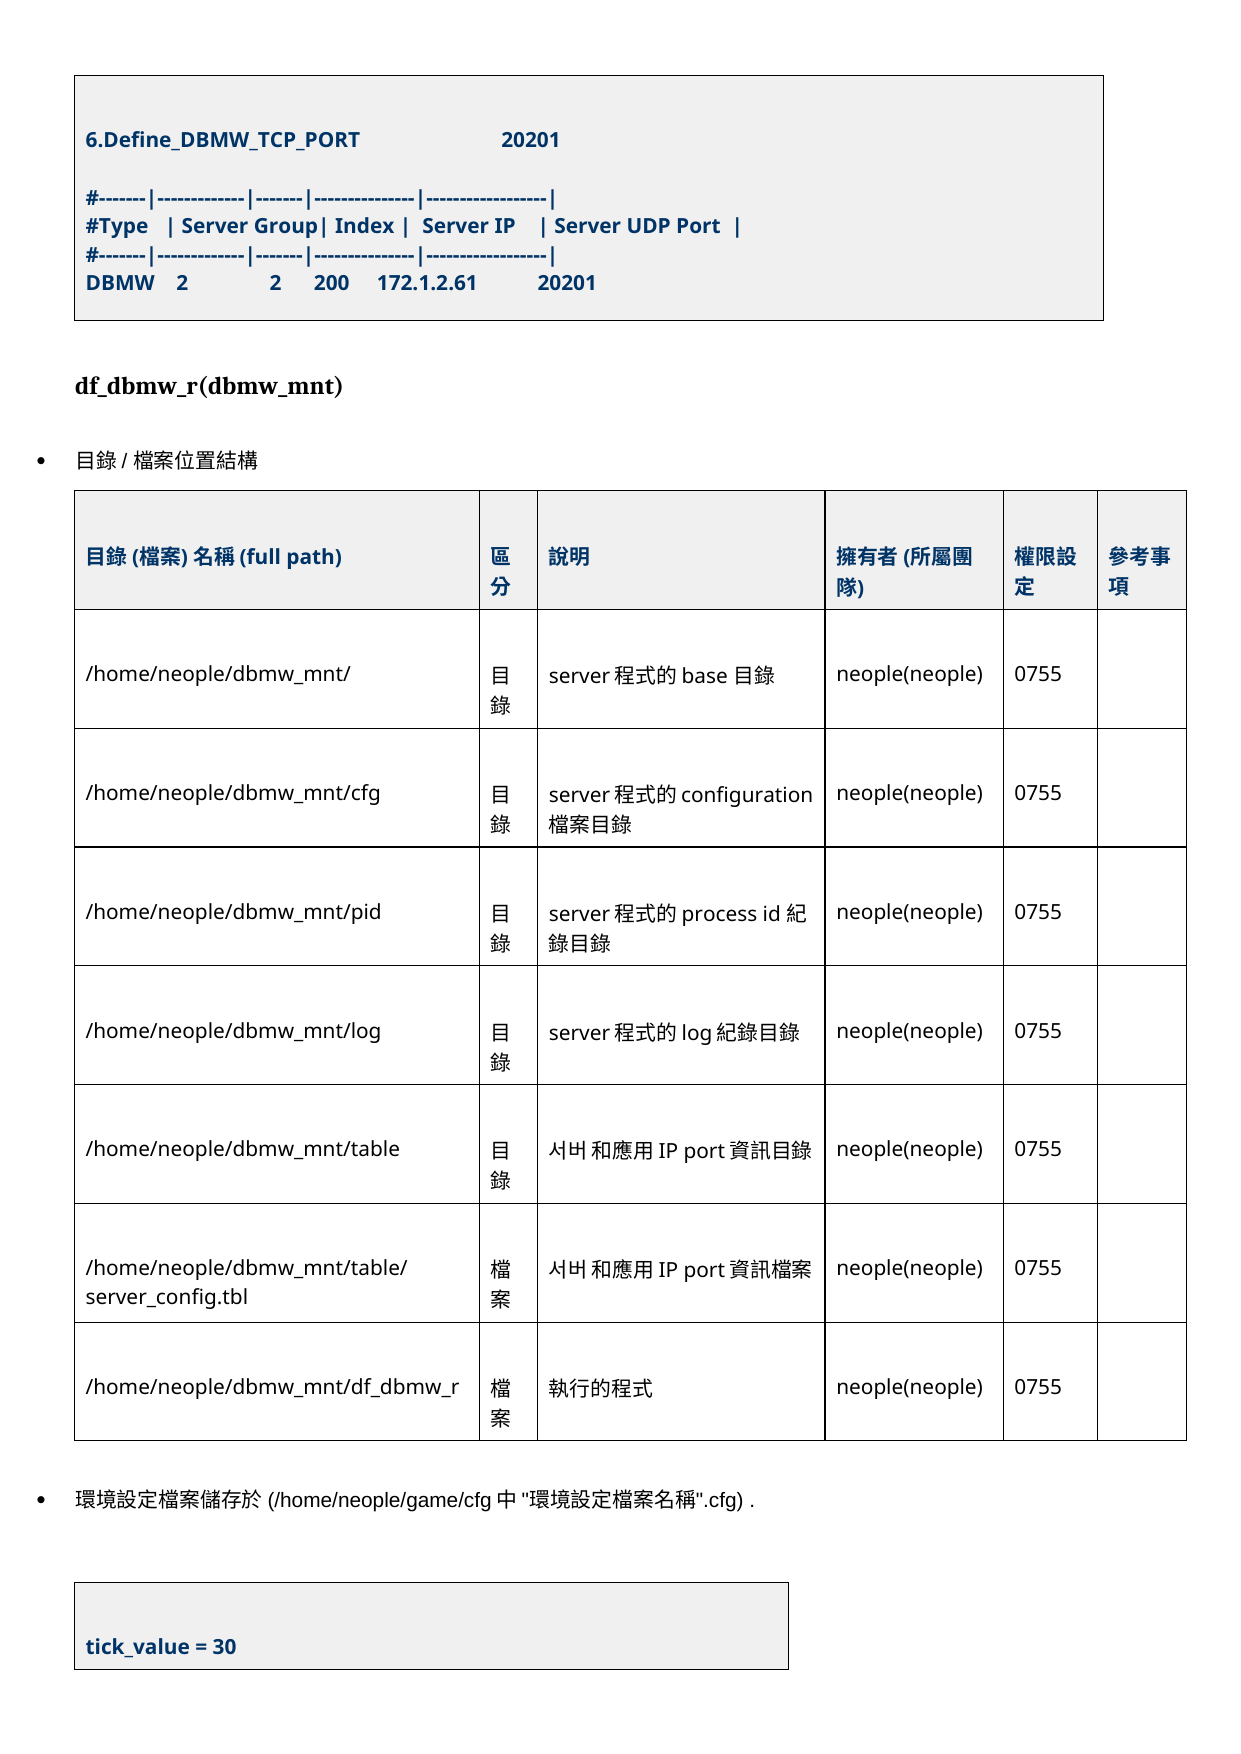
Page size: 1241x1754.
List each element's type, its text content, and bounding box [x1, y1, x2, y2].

table_cell [1098, 1204, 1186, 1322]
table_cell 目錄 [480, 729, 537, 846]
table_cell 0755 [1004, 729, 1097, 846]
table_cell 0755 [1004, 610, 1097, 728]
table_cell 檔案 [480, 1204, 537, 1322]
table_cell 서버 和應用IP port資訊檔案 [538, 1204, 824, 1322]
table_cell [1098, 729, 1186, 846]
table_cell server程式的 log紀錄目錄 [538, 966, 824, 1084]
table_cell /home/neople/dbmw_mnt/log [75, 966, 479, 1084]
table_cell neople(neople) [826, 1323, 1003, 1440]
table_cell 0755 [1004, 1085, 1097, 1203]
table_cell /home/neople/dbmw_mnt/table/server_config.tbl [75, 1204, 479, 1322]
table_header 說明 [538, 491, 824, 609]
table_header 權限設定 [1004, 491, 1097, 609]
table_header 目錄 (檔案) 名稱 (full path) [75, 491, 479, 609]
list 目錄 / 檔案位置結構 [37, 444, 1165, 474]
table_cell /home/neople/dbmw_mnt/ [75, 610, 479, 728]
table_cell /home/neople/dbmw_mnt/pid [75, 848, 479, 965]
table_cell server程式的 base 目錄 [538, 610, 824, 728]
table_cell /home/neople/dbmw_mnt/cfg [75, 729, 479, 846]
table_cell 目錄 [480, 1085, 537, 1203]
table_header 擁有者 (所屬團隊) [826, 491, 1003, 609]
table_cell 目錄 [480, 848, 537, 965]
table_cell 0755 [1004, 1323, 1097, 1440]
table_cell server程式的 process id 紀錄目錄 [538, 848, 824, 965]
text df_dbmw_r(dbmw_mnt) [75, 372, 1165, 401]
table_cell /home/neople/dbmw_mnt/df_dbmw_r [75, 1323, 479, 1440]
table_cell 0755 [1004, 966, 1097, 1084]
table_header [75, 1583, 788, 1669]
table_header 區分 [480, 491, 537, 609]
table_cell 目錄 [480, 610, 537, 728]
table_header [75, 76, 1103, 320]
table_cell 目錄 [480, 966, 537, 1084]
table_cell neople(neople) [826, 1085, 1003, 1203]
table_cell neople(neople) [826, 610, 1003, 728]
table_cell [1098, 848, 1186, 965]
table_cell 0755 [1004, 848, 1097, 965]
table_cell neople(neople) [826, 966, 1003, 1084]
table_cell [1098, 610, 1186, 728]
table_cell [1098, 966, 1186, 1084]
table_cell neople(neople) [826, 848, 1003, 965]
table_cell neople(neople) [826, 1204, 1003, 1322]
table_cell 서버 和應用IP port資訊目錄 [538, 1085, 824, 1203]
table_cell 執行的程式 [538, 1323, 824, 1440]
table_cell neople(neople) [826, 729, 1003, 846]
table_cell [1098, 1323, 1186, 1440]
table_cell server程式的configuration 檔案目錄 [538, 729, 824, 846]
table_cell [1098, 1085, 1186, 1203]
table_cell 0755 [1004, 1204, 1097, 1322]
table_cell /home/neople/dbmw_mnt/table [75, 1085, 479, 1203]
list 環境設定檔案儲存於 (/home/neople/game/cfg中 "環境設定檔案名稱".cfg) . [37, 1483, 1165, 1513]
table_cell 檔案 [480, 1323, 537, 1440]
table_header 參考事項 [1098, 491, 1186, 609]
